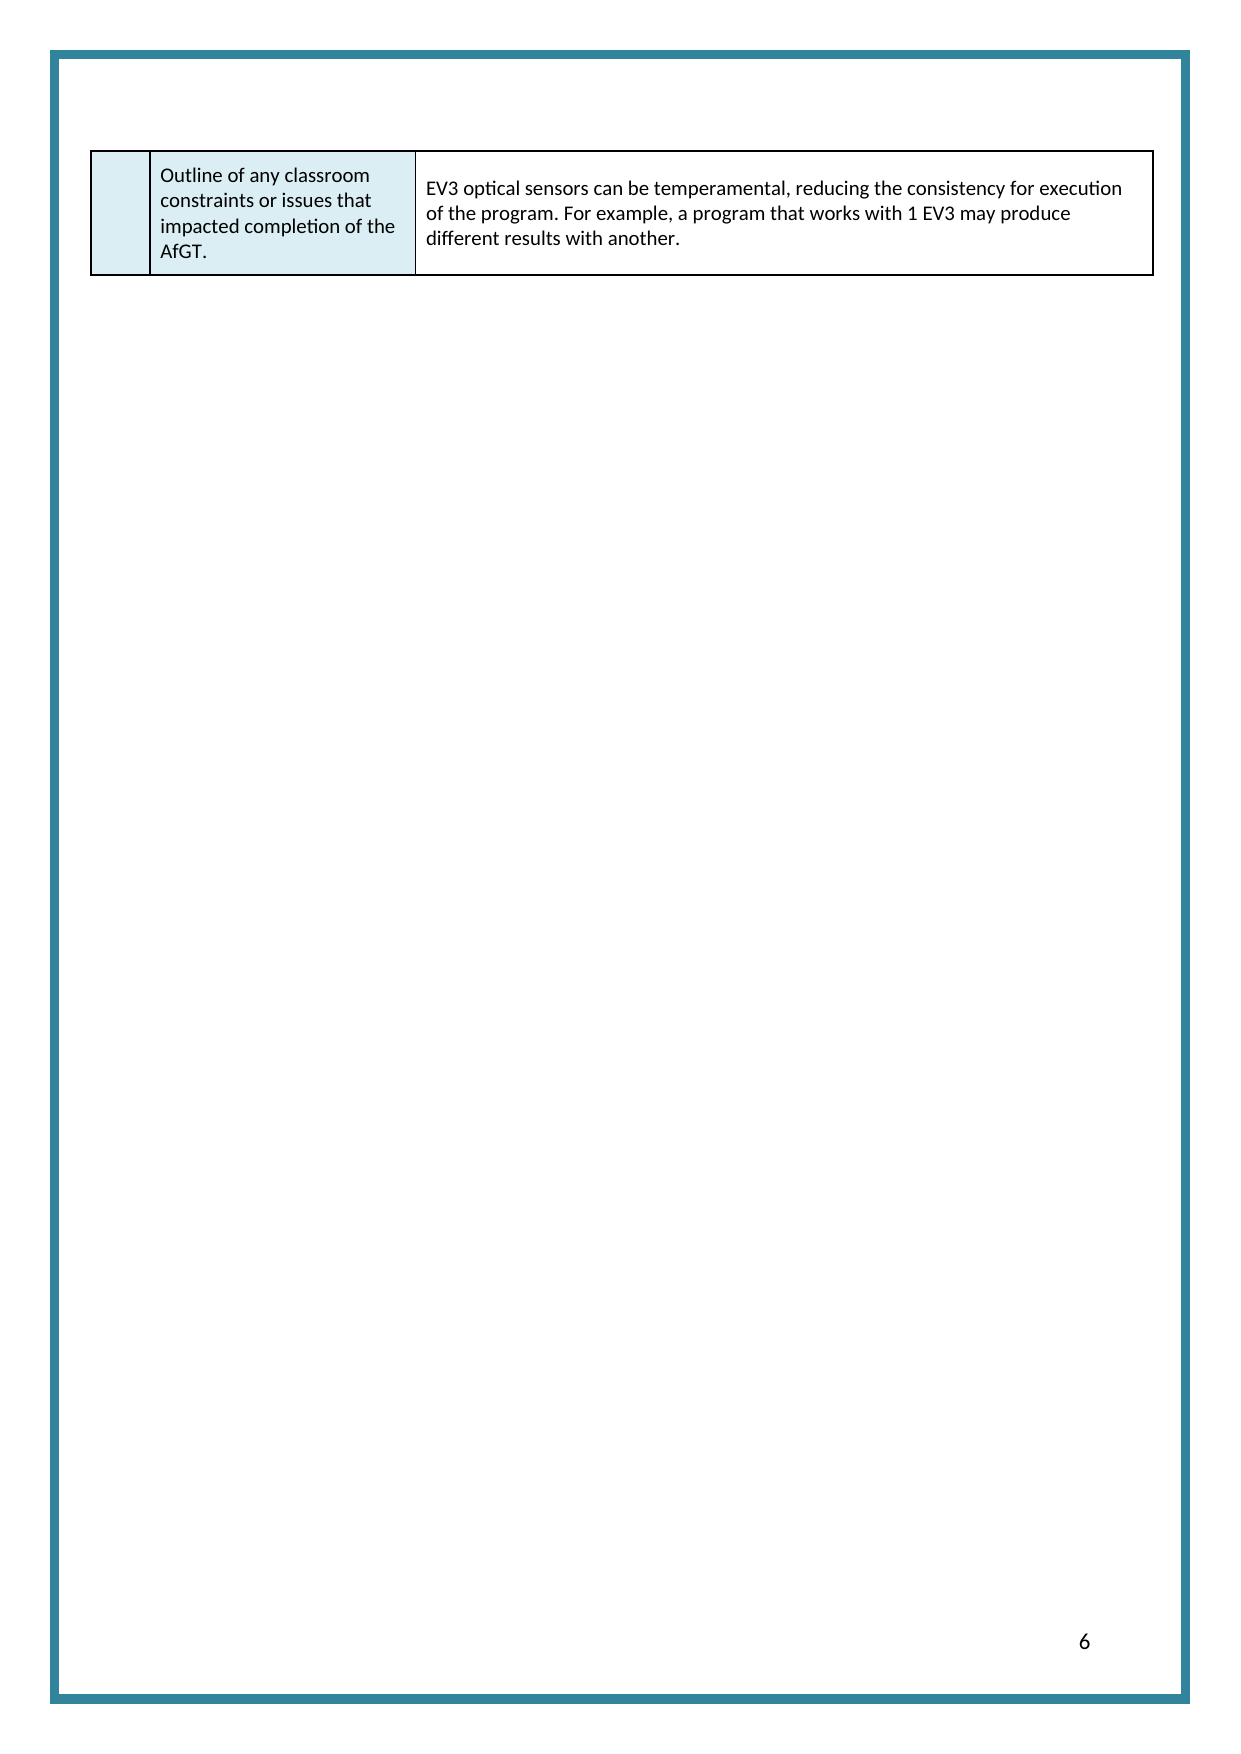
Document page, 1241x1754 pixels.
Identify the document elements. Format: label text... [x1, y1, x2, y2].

table_cell EV3 optical sensors can be temperamental, reducing the consistency for execution of the program. For example, a program that works with 1 EV3 may produce different results with another. [416, 152, 1152, 274]
table_cell Outline of any classroom constraints or issues that impacted completion of the AfGT. [151, 152, 415, 274]
